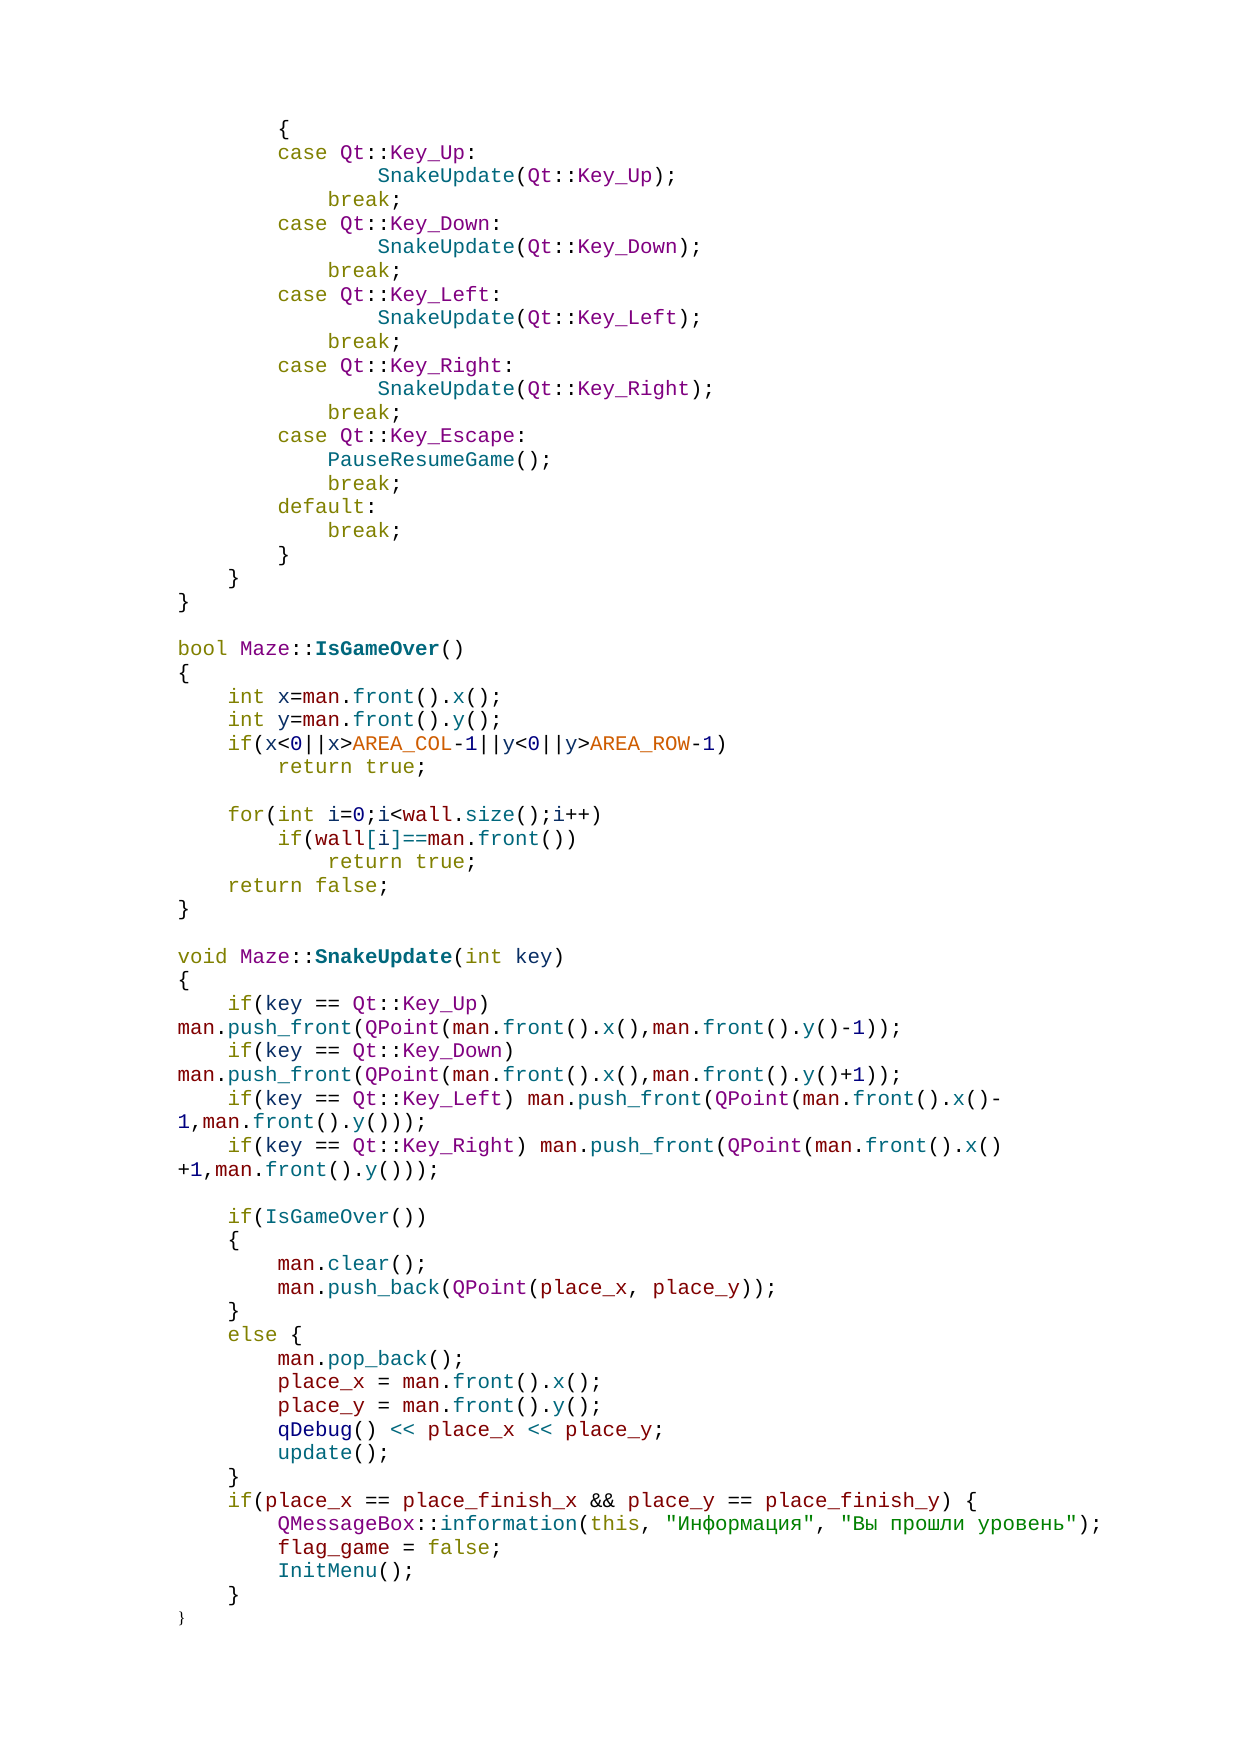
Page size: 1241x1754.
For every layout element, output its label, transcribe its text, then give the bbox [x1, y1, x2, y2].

text } [177, 1466, 1152, 1489]
text place_x = man.front().x(); [177, 1371, 1152, 1395]
text break; [177, 331, 1152, 354]
text } [177, 1584, 1152, 1608]
text for(int i=0;i<wall.size();i++) [177, 804, 1152, 827]
text break; [177, 260, 1152, 284]
text case Qt::Key_Up: [177, 142, 1152, 165]
text SnakeUpdate(Qt::Key_Left); [177, 307, 1152, 331]
text if(place_x == place_finish_x && place_y == place_finish_y) { [177, 1489, 1152, 1513]
text if(key == Qt::Key_Up) man.push_front(QPoint(man.front().x(),man.front().y()-1)); [177, 993, 1152, 1040]
text PauseResumeGame(); [177, 449, 1152, 473]
text case Qt::Key_Right: [177, 354, 1152, 378]
text else { [177, 1324, 1152, 1348]
text } [177, 591, 1152, 615]
text int y=man.front().y(); [177, 709, 1152, 733]
text } [177, 1608, 1152, 1627]
text break; [177, 402, 1152, 426]
text case Qt::Key_Down: [177, 213, 1152, 236]
text SnakeUpdate(Qt::Key_Down); [177, 236, 1152, 260]
text { [177, 662, 1152, 686]
text InitMenu(); [177, 1561, 1152, 1584]
text man.clear(); [177, 1253, 1152, 1277]
text QMessageBox::information(this, "Информация", "Вы прошли уровень"); [177, 1513, 1152, 1537]
text man.pop_back(); [177, 1348, 1152, 1371]
text case Qt::Key_Left: [177, 284, 1152, 307]
text return true; [177, 851, 1152, 875]
text place_y = man.front().y(); [177, 1395, 1152, 1419]
text { [177, 118, 1152, 142]
text if(key == Qt::Key_Down) man.push_front(QPoint(man.front().x(),man.front().y()+1)); [177, 1040, 1152, 1088]
text int x=man.front().x(); [177, 686, 1152, 709]
text if(x<0||x>AREA_COL-1||y<0||y>AREA_ROW-1) [177, 733, 1152, 757]
text } [177, 567, 1152, 591]
text { [177, 969, 1152, 993]
text break; [177, 189, 1152, 213]
text return false; [177, 875, 1152, 898]
text bool Maze::IsGameOver() [177, 638, 1152, 662]
text if(key == Qt::Key_Right) man.push_front(QPoint(man.front().x()+1,man.front().y())); [177, 1135, 1152, 1182]
text qDebug() << place_x << place_y; [177, 1419, 1152, 1442]
text case Qt::Key_Escape: [177, 426, 1152, 449]
text } [177, 898, 1152, 922]
text if(IsGameOver()) [177, 1206, 1152, 1229]
text if(wall[i]==man.front()) [177, 827, 1152, 851]
text SnakeUpdate(Qt::Key_Up); [177, 165, 1152, 189]
text update(); [177, 1442, 1152, 1466]
text break; [177, 520, 1152, 544]
text if(key == Qt::Key_Left) man.push_front(QPoint(man.front().x()-1,man.front().y())); [177, 1088, 1152, 1135]
text { [177, 1229, 1152, 1253]
text } [177, 544, 1152, 567]
text man.push_back(QPoint(place_x, place_y)); [177, 1277, 1152, 1300]
text } [177, 1300, 1152, 1324]
text void Maze::SnakeUpdate(int key) [177, 946, 1152, 969]
text flag_game = false; [177, 1537, 1152, 1561]
text default: [177, 496, 1152, 520]
text return true; [177, 757, 1152, 780]
text SnakeUpdate(Qt::Key_Right); [177, 378, 1152, 402]
text break; [177, 473, 1152, 496]
